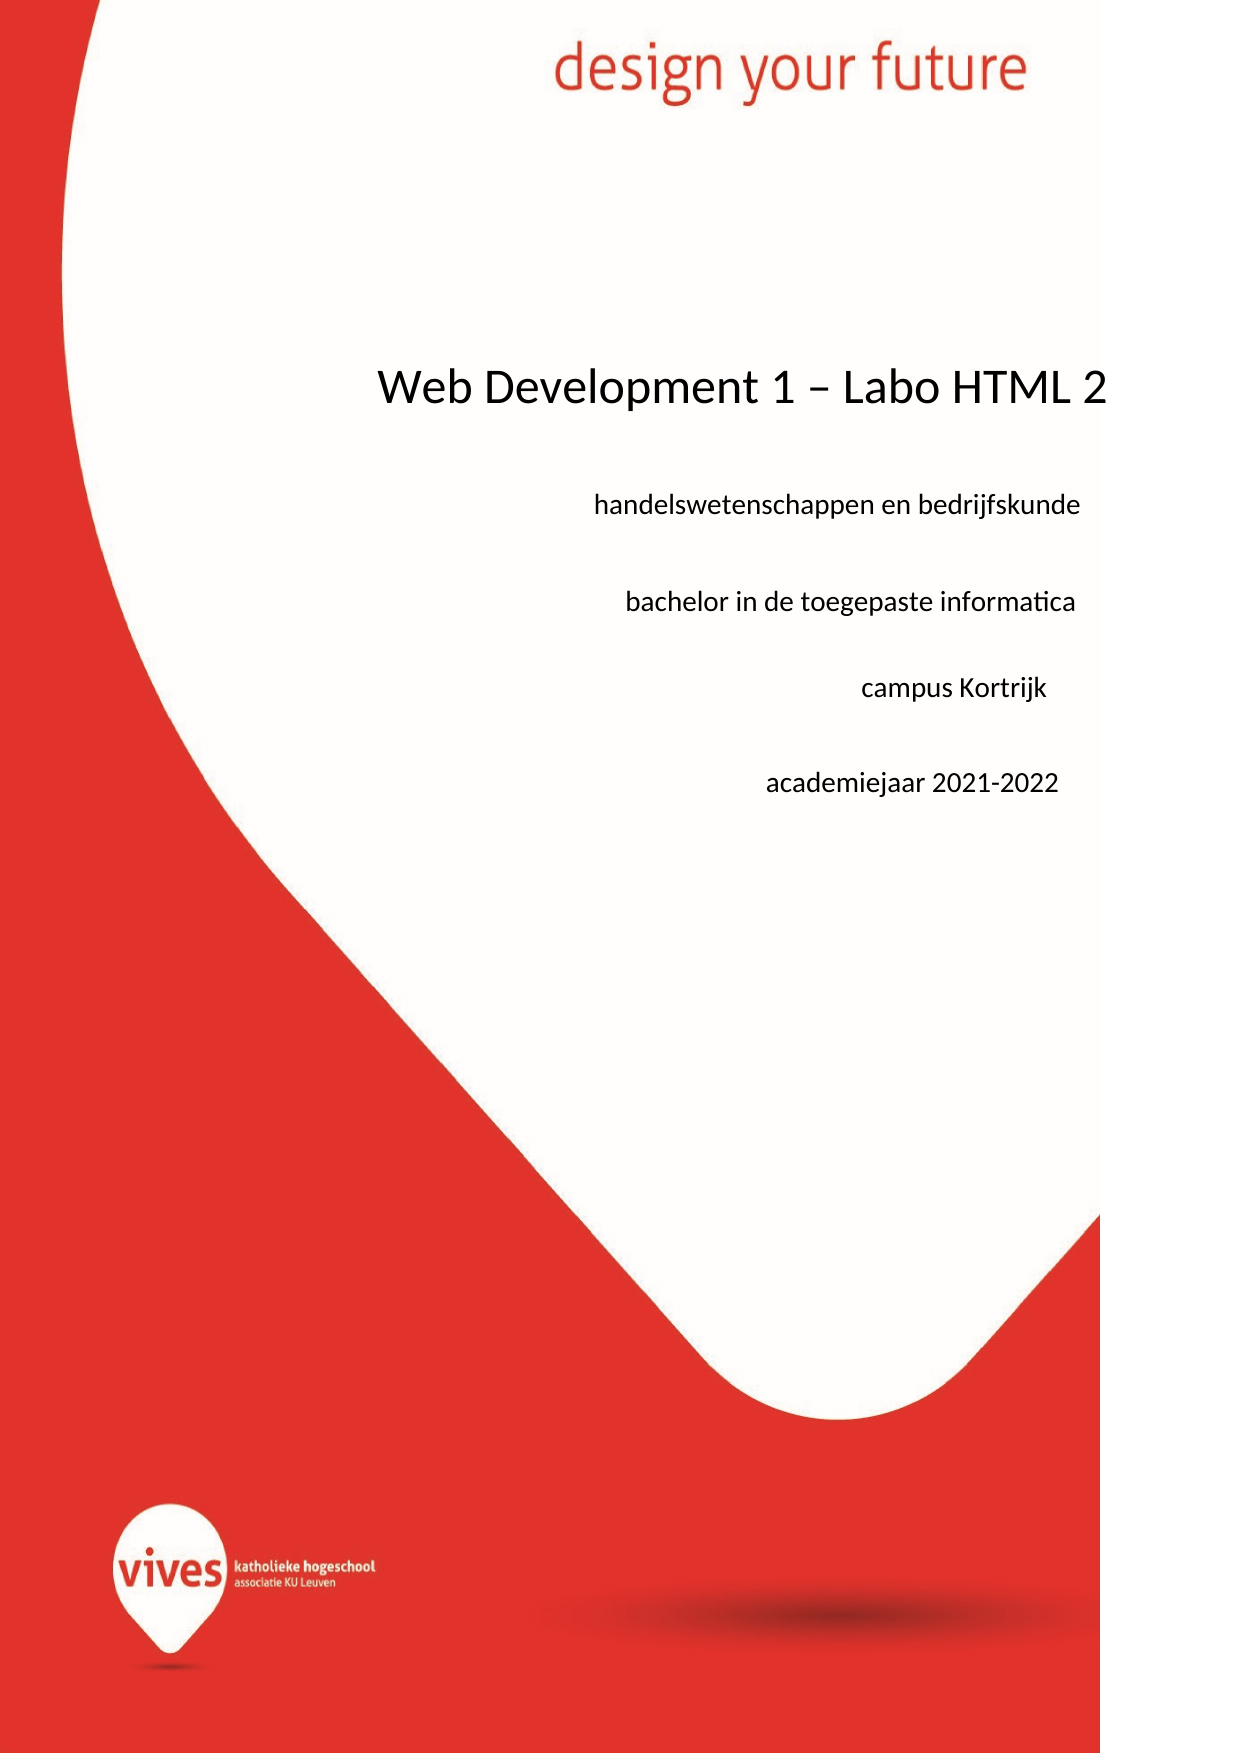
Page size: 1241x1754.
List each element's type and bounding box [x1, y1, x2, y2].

picture [0, 0, 1100, 1753]
picture [1090, 390, 1100, 400]
